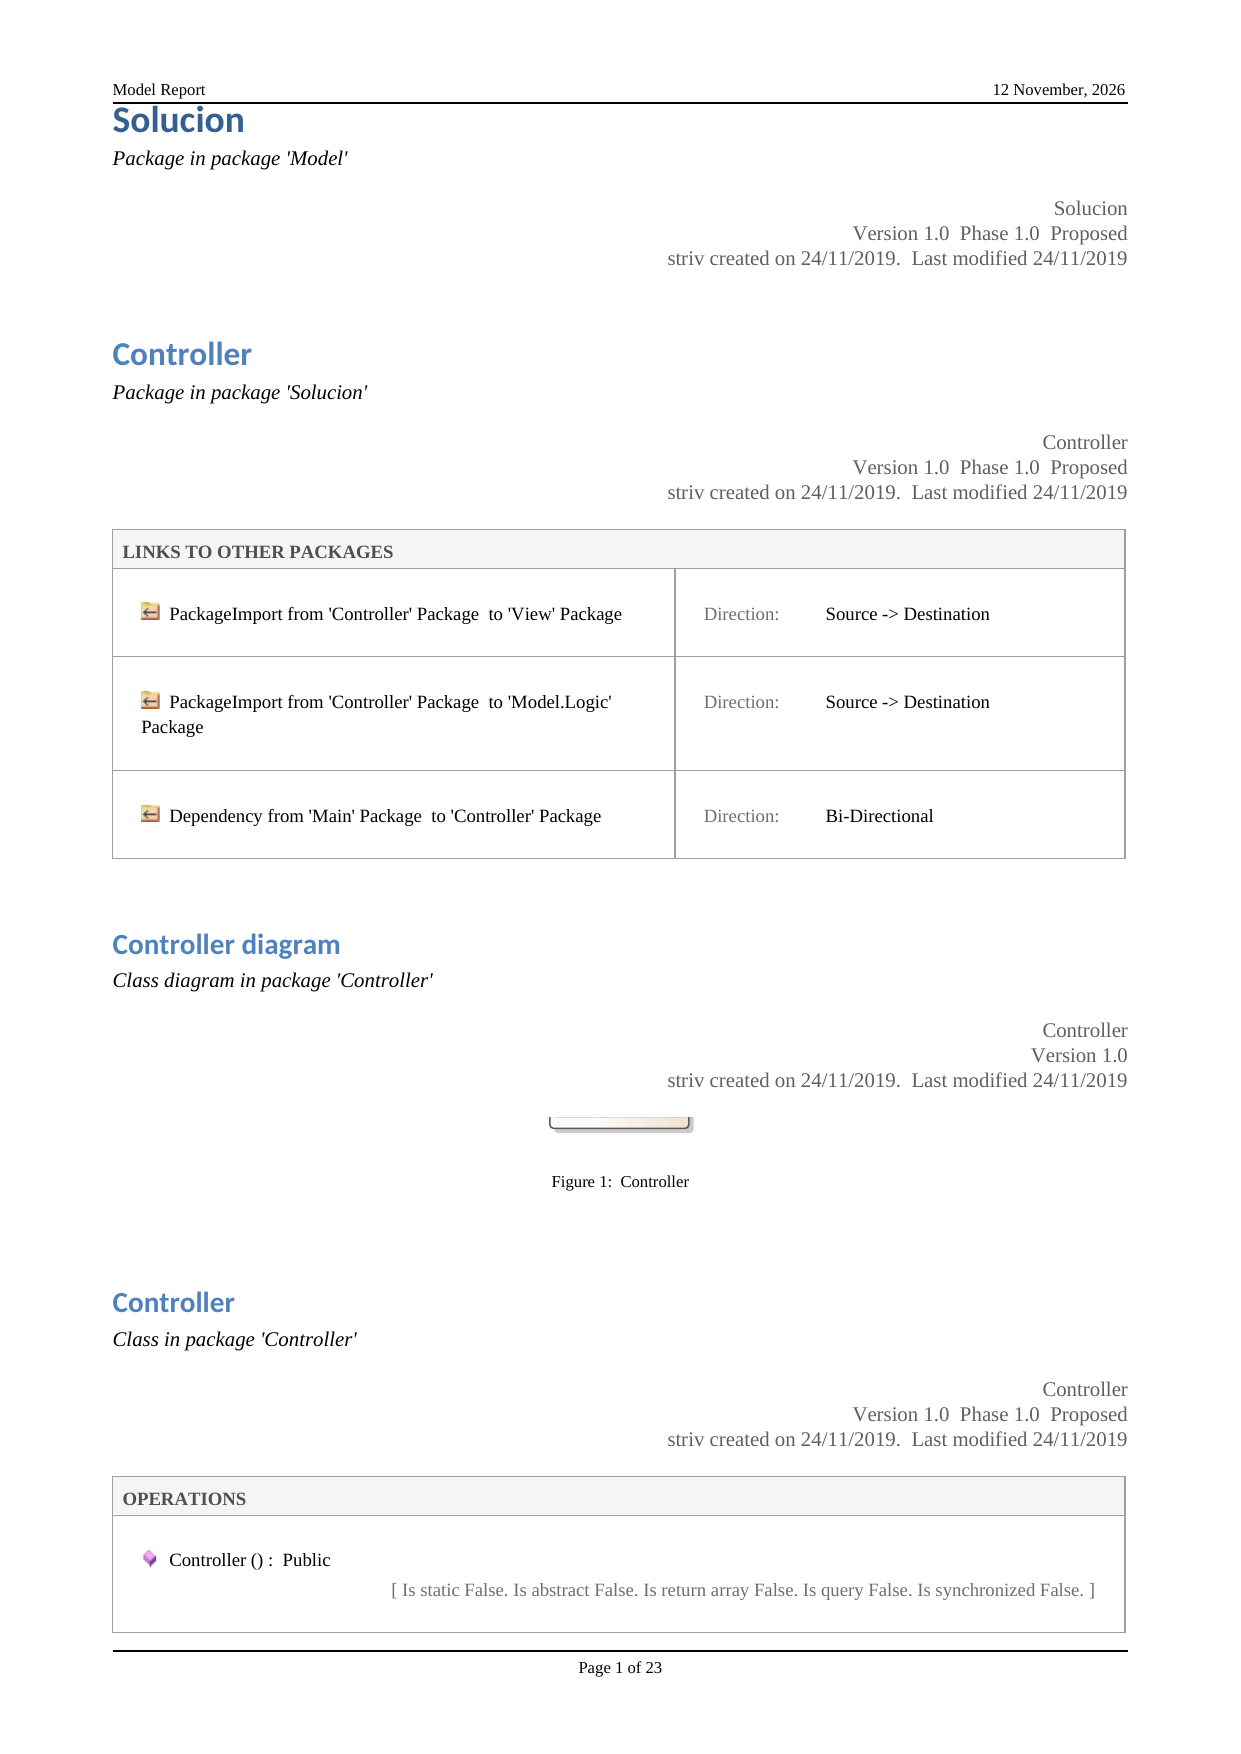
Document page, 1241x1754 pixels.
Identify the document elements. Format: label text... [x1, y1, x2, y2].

text striv created on 24/11/2019. Last modified 24/11/2019 [112, 1426, 1128, 1451]
table_cell Controller () : Public [ Is static False. Is abstract False. Is return array False. Is query False. Is synchronized False. ] [113, 1516, 1124, 1632]
text striv created on 24/11/2019. Last modified 24/11/2019 [112, 246, 1128, 271]
text Version 1.0 Phase 1.0 Proposed [112, 1401, 1128, 1426]
table_header Dependency from 'Main' Package to 'Controller' Package [113, 771, 674, 858]
text Controller [112, 1168, 1128, 1193]
text Version 1.0 Phase 1.0 Proposed [112, 454, 1128, 479]
text Version 1.0 [112, 1043, 1128, 1068]
picture [141, 1548, 160, 1567]
text Class diagram in package 'Controller' [112, 968, 1128, 993]
subtitle Controller [112, 346, 1128, 371]
text Package in package 'Model' [112, 146, 1128, 171]
text Package in package 'Solucion' [112, 379, 1128, 404]
text Controller [112, 1376, 1128, 1401]
table_cell Direction: Source -> Destination [676, 569, 1124, 656]
table_header Direction: Source -> Destination [676, 657, 1124, 770]
subtitle Solucion [112, 112, 1128, 137]
text Version 1.0 Phase 1.0 Proposed [112, 221, 1128, 246]
text striv created on 24/11/2019. Last modified 24/11/2019 [112, 479, 1128, 504]
table_cell PackageImport from 'Controller' Package to 'View' Package [113, 569, 674, 656]
text Solucion [112, 196, 1128, 221]
subtitle Controller diagram [112, 934, 1128, 959]
subtitle Controller [112, 1293, 1128, 1318]
picture [141, 602, 160, 620]
text Controller [112, 429, 1128, 454]
text Controller [112, 1018, 1128, 1043]
table_header PackageImport from 'Controller' Package to 'Model.Logic' Package [113, 657, 674, 770]
table_header OPERATIONS [113, 1477, 1124, 1514]
table_header LINKS TO OTHER PACKAGES [113, 530, 1124, 568]
text striv created on 24/11/2019. Last modified 24/11/2019 [112, 1068, 1128, 1093]
picture [141, 805, 160, 822]
text Class in package 'Controller' [112, 1326, 1128, 1351]
table_header Direction: Bi-Directional [676, 771, 1124, 858]
picture [141, 691, 160, 709]
